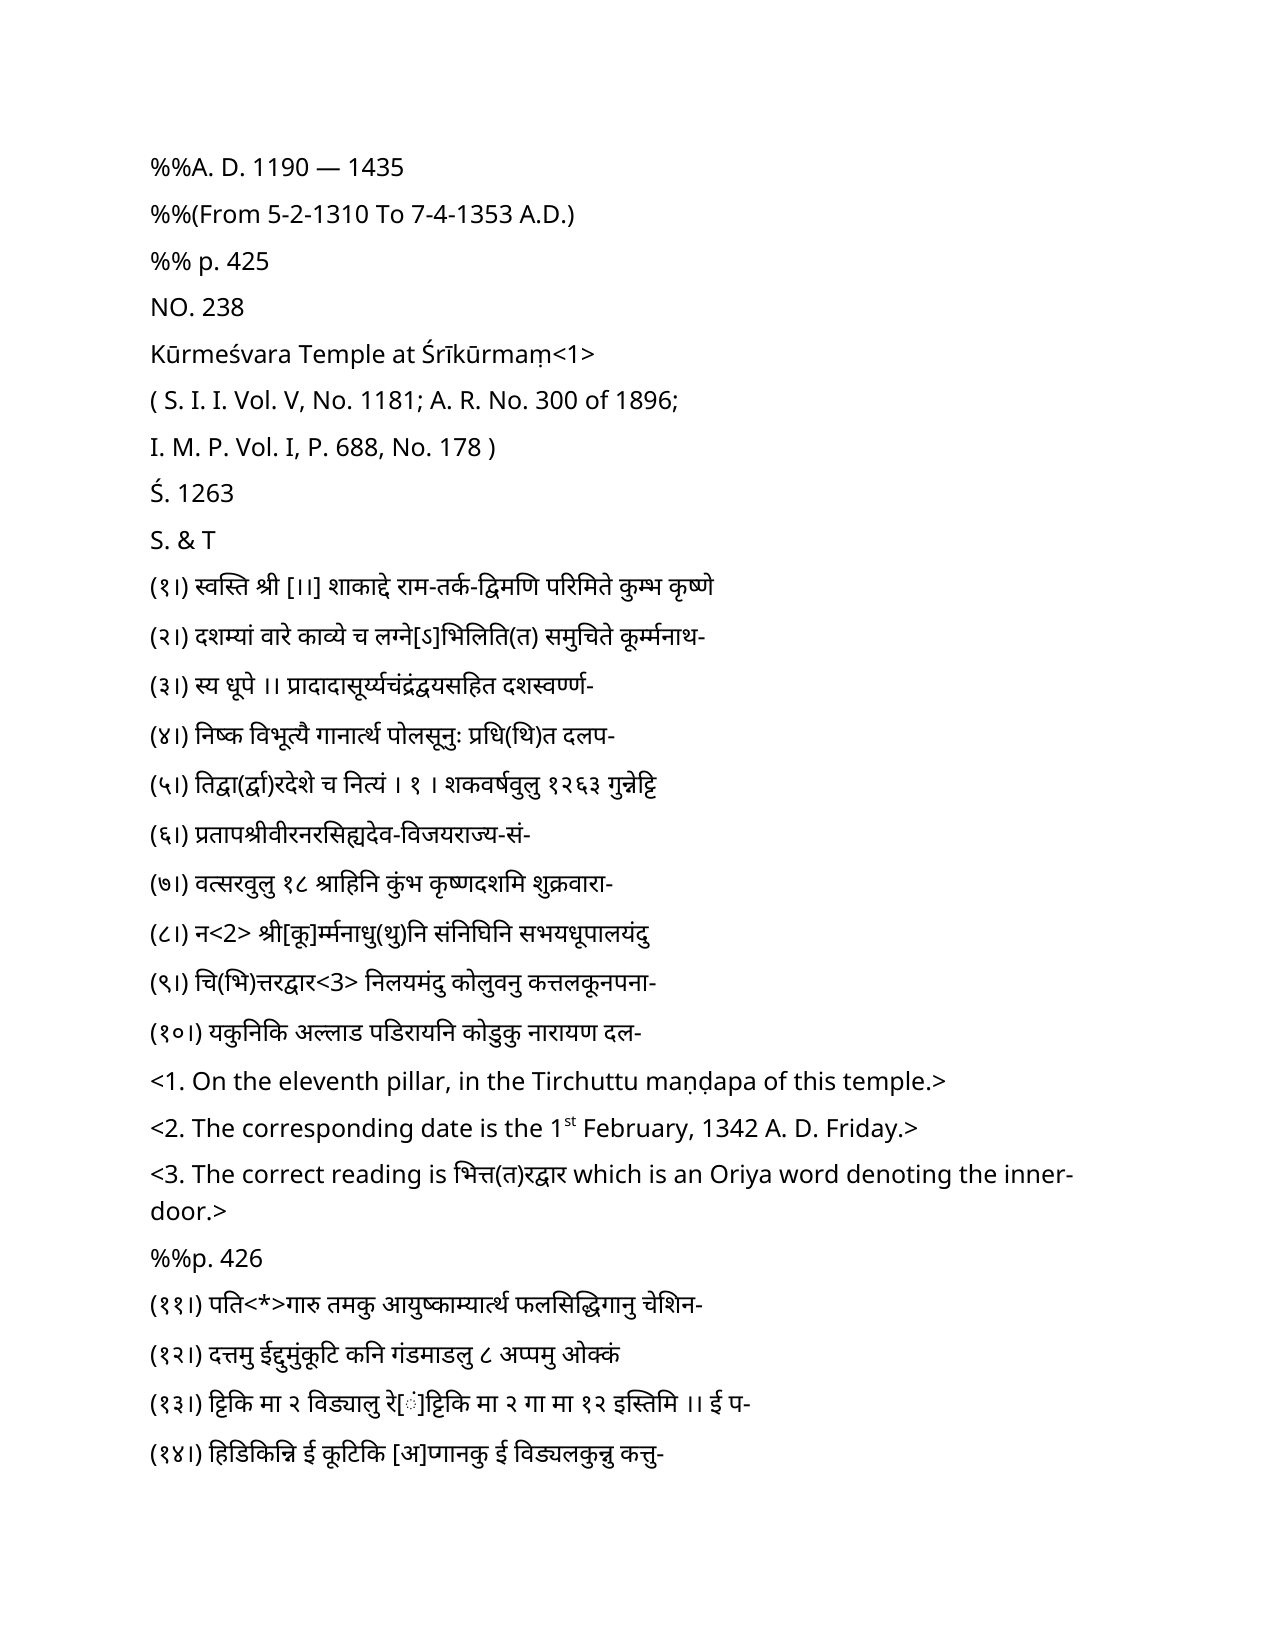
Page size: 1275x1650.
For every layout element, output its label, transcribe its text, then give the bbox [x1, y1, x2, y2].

text I. M. P. Vol. I, P. 688, No. 178 ) [150, 429, 1125, 463]
text (६।) प्रतापश्रीवीरनरसिह्यदेव-विजयराज्य-सं- [150, 816, 1125, 853]
text (१३।) ट्टिकि मा २ विड्यालु रे[ं]ट्टिकि मा २ गा मा १२ इस्तिमि ।। ई प- [150, 1386, 1125, 1423]
text (१०।) यकुनिकि अल्लाड पडिरायनि कोडुकु नारायण दल- [150, 1014, 1125, 1051]
text %%p. 426 [150, 1241, 1125, 1274]
text <3. The correct reading is भित्त(त)रद्वार which is an Oriya word denoting the inner-door.> [150, 1157, 1125, 1228]
text (९।) चि(भि)त्तरद्वार<3> निलयमंदु कोलुवनु कत्तलकूनपना- [150, 965, 1125, 1002]
text NO. 238 [150, 290, 1125, 324]
text ( S. I. I. Vol. V, No. 1181; A. R. No. 300 of 1896; [150, 383, 1125, 417]
text Kūrmeśvara Temple at Śrīkūrmaṃ<1> [150, 336, 1125, 370]
text (२।) दशम्यां वारे काव्ये च लग्ने[ऽ]भिलिति(त) समुचिते कूर्म्मनाथ- [150, 618, 1125, 656]
text %%A. D. 1190 ― 1435 [150, 150, 1125, 184]
text (४।) निष्क विभूत्यै गानार्त्थ पोलसूनुः प्रधि(थि)त दलप- [150, 717, 1125, 754]
text <1. On the eleventh pillar, in the Tirchuttu maṇḍapa of this temple.> [150, 1064, 1125, 1098]
text %%(From 5-2-1310 To 7-4-1353 A.D.) [150, 197, 1125, 231]
text (११।) पति<*>गारु तमकु आयुष्काम्यार्त्थ फलसिद्धिगानु चेशिन- [150, 1287, 1125, 1324]
text (८।) न<2> श्री[कू]र्म्मनाधु(थु)नि संनिघिनि सभयधूपालयंदु [150, 915, 1125, 952]
text %% p. 425 [150, 243, 1125, 277]
text (७।) वत्सरवुलु १८ श्राहिनि कुंभ कृष्णदशमि शुक्रवारा- [150, 866, 1125, 903]
text Ś. 1263 [150, 476, 1125, 510]
text (१२।) दत्तमु ईद्दुमुंकूटि कनि गंडमाडलु ८ अप्पमु ओक्कं [150, 1337, 1125, 1373]
text (५।) तिद्वा(र्द्वा)रदेशे च नित्यं । १ । शकवर्षवुलु १२६३ गुन्नेट्टि [150, 767, 1125, 804]
text S. & T [150, 522, 1125, 557]
text (१।) स्वस्ति श्री [।।] शाकाद्दे राम-तर्क-द्विमणि परिमिते कुम्भ कृष्णे [150, 569, 1125, 606]
text (१४।) हिडिकिन्नि ई कूटिकि [अ]प्गानकु ई विड्यलकुन्नु कत्तु- [150, 1436, 1125, 1472]
text (३।) स्य धूपे ।। प्रादादासूर्य्यचंद्रंद्वयसहित दशस्वर्ण्ण- [150, 668, 1125, 705]
text <2. The corresponding date is the 1st February, 1342 A. D. Friday.> [150, 1110, 1125, 1144]
